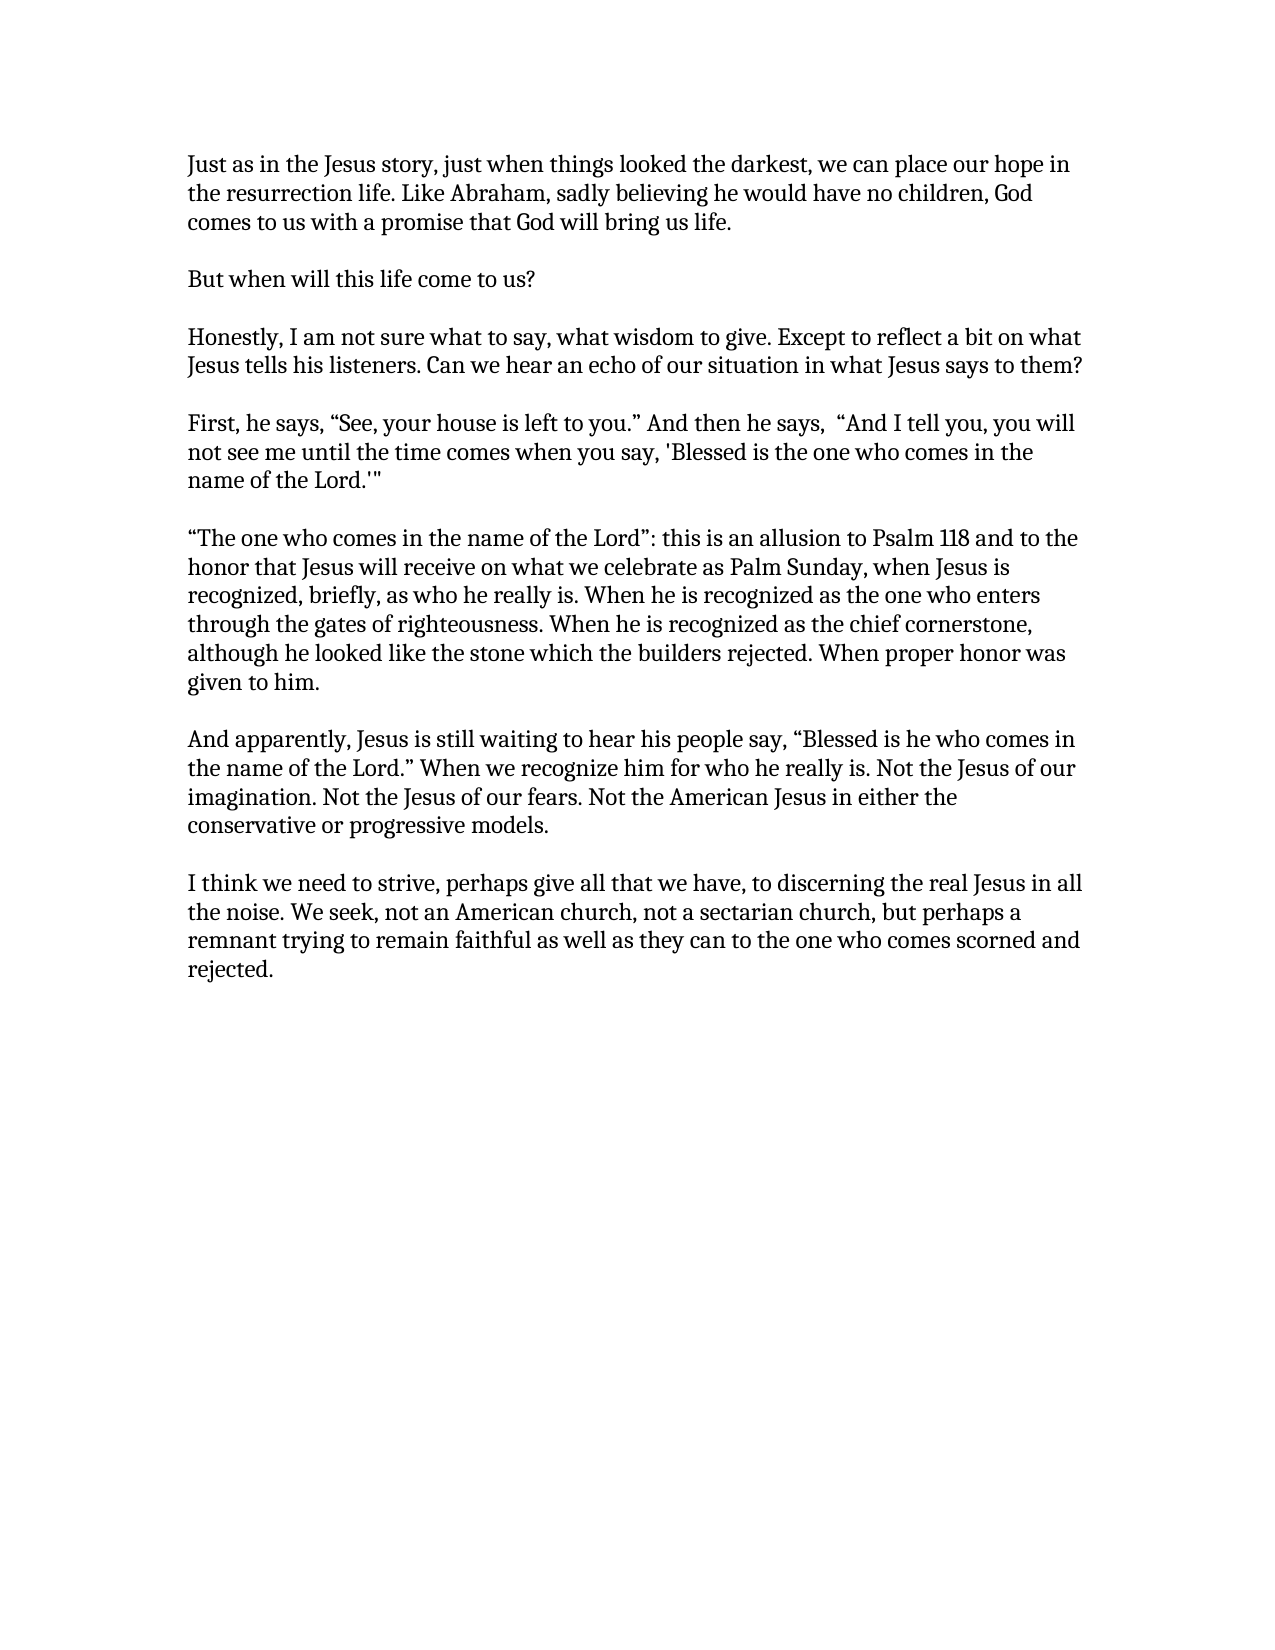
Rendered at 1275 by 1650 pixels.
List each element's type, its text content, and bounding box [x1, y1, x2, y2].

text First, he says, “See, your house is left to you.” And then he says, “And I tell you, you will not see me until the time comes when you say, 'Blessed is the one who comes in the name of the Lord.'" [187, 409, 1087, 495]
text I think we need to strive, perhaps give all that we have, to discerning the real Jesus in all the noise. We seek, not an American church, not a sectarian church, but perhaps a remnant trying to remain faithful as well as they can to the one who comes scorned and rejected. [187, 869, 1087, 984]
text “The one who comes in the name of the Lord”: this is an allusion to Psalm 118 and to the honor that Jesus will receive on what we celebrate as Palm Sunday, when Jesus is recognized, briefly, as who he really is. When he is recognized as the one who enters through the gates of righteousness. When he is recognized as the chief cornerstone, although he looked like the stone which the builders rejected. When proper honor was given to him. [187, 524, 1087, 696]
text And apparently, Jesus is still waiting to hear his people say, “Blessed is he who comes in the name of the Lord.” When we recognize him for who he really is. Not the Jesus of our imagination. Not the Jesus of our fears. Not the American Jesus in either the conservative or progressive models. [187, 725, 1087, 840]
text Just as in the Jesus story, just when things looked the darkest, we can place our hope in the resurrection life. Like Abraham, sadly believing he would have no children, God comes to us with a promise that God will bring us life. [187, 150, 1087, 236]
text But when will this life come to us? [187, 265, 1087, 294]
text Honestly, I am not sure what to say, what wisdom to give. Except to reflect a bit on what Jesus tells his listeners. Can we hear an echo of our situation in what Jesus says to them? [187, 322, 1087, 380]
